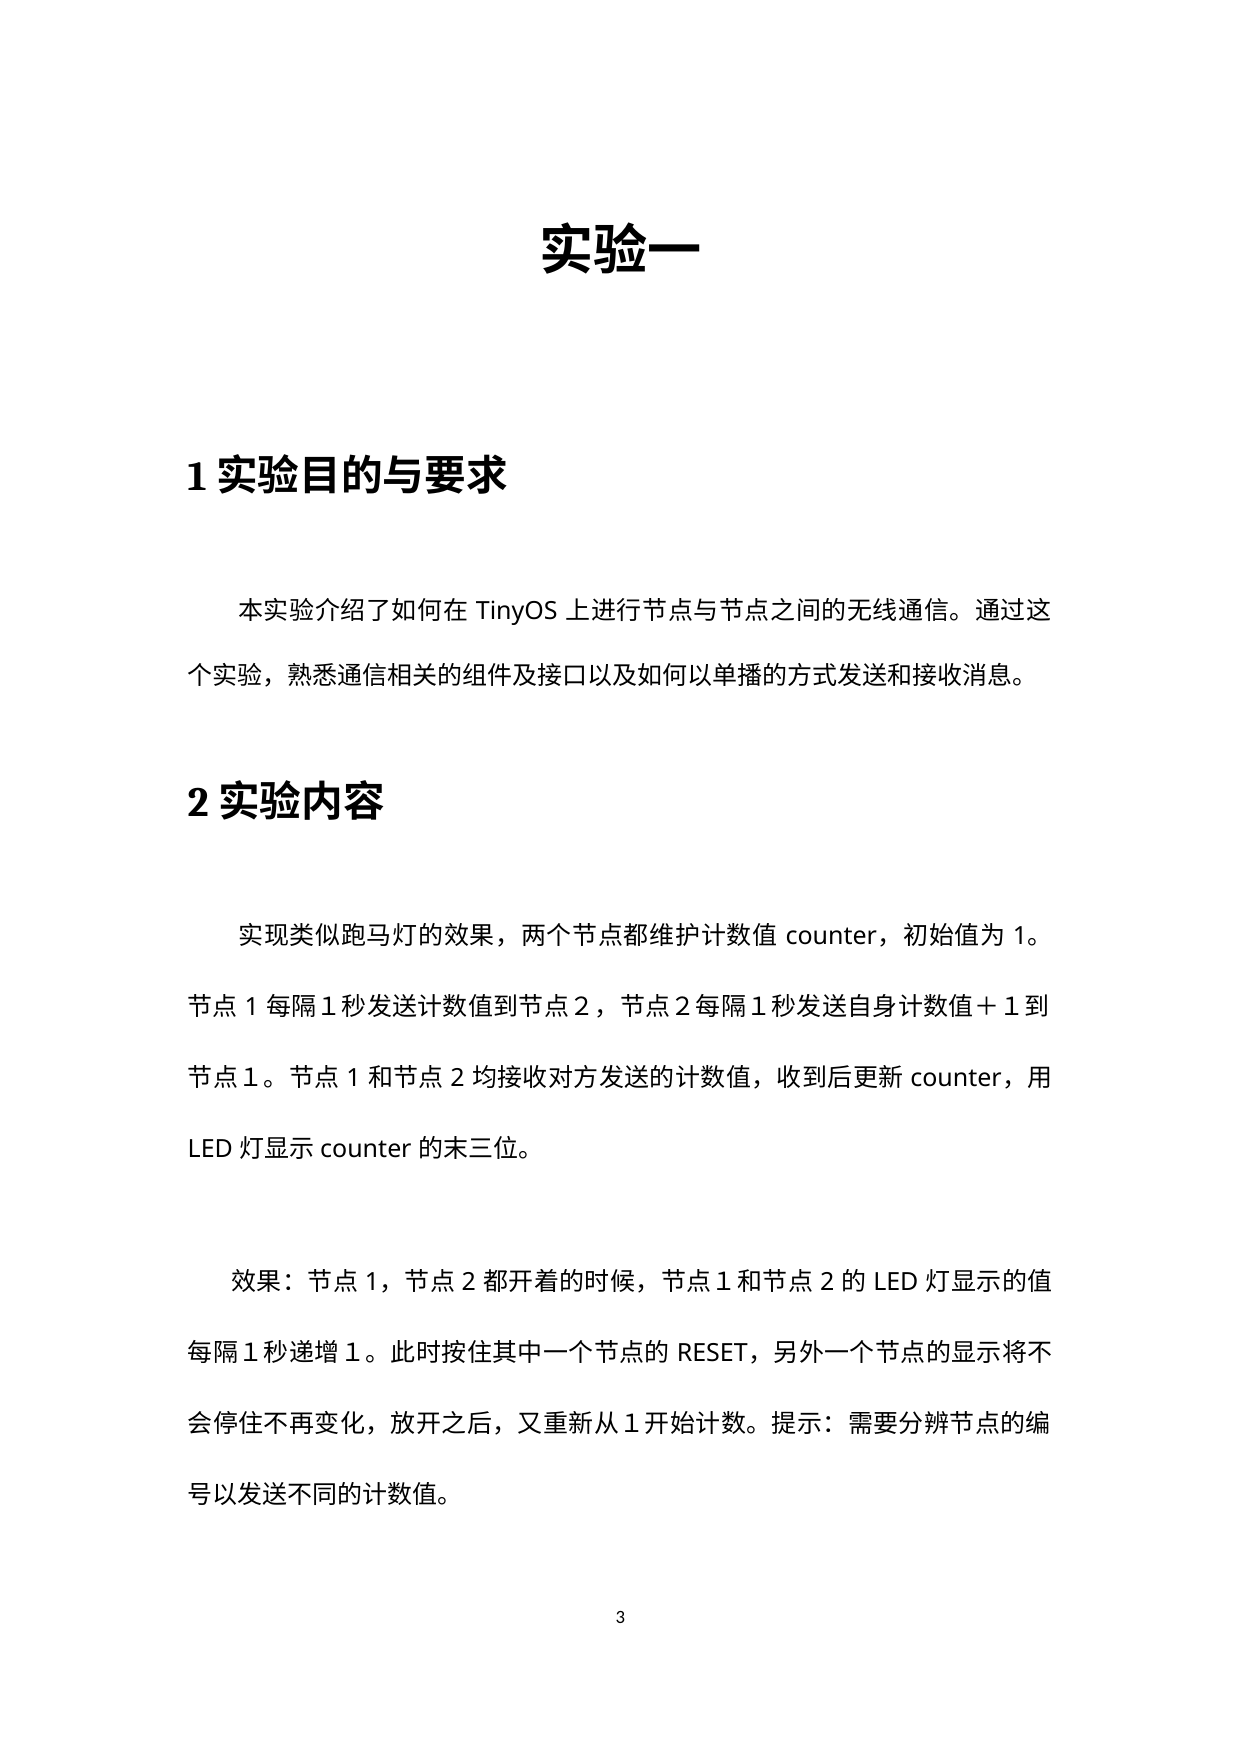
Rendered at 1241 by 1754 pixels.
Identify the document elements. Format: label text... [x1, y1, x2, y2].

subtitle 实验一 [187, 197, 1053, 295]
text 效果：节点 1，节点 2 都开着的时候，节点１和节点 2 的 LED 灯显示的值每隔１秒递增１。此时按住其中一个节点的 RESET，另外一个节点的显示将不会停住不再变化，放开之后，又重新从１开始计数。提示：需要分辨节点的编号以发送不同的计数值。 [187, 1247, 1053, 1525]
subtitle 2 实验内容 [187, 765, 1053, 830]
text 实现类似跑马灯的效果，两个节点都维护计数值 counter，初始值为 1。节点 1 每隔１秒发送计数值到节点２，节点２每隔１秒发送自身计数值＋１到节点１。节点 1 和节点 2 均接收对方发送的计数值，收到后更新 counter，用 LED 灯显示 counter 的末三位。 [187, 901, 1053, 1179]
subtitle 1 实验目的与要求 [187, 440, 1053, 505]
text 本实验介绍了如何在 TinyOS 上进行节点与节点之间的无线通信。通过这个实验，熟悉通信相关的组件及接口以及如何以单播的方式发送和接收消息。 [187, 576, 1053, 706]
